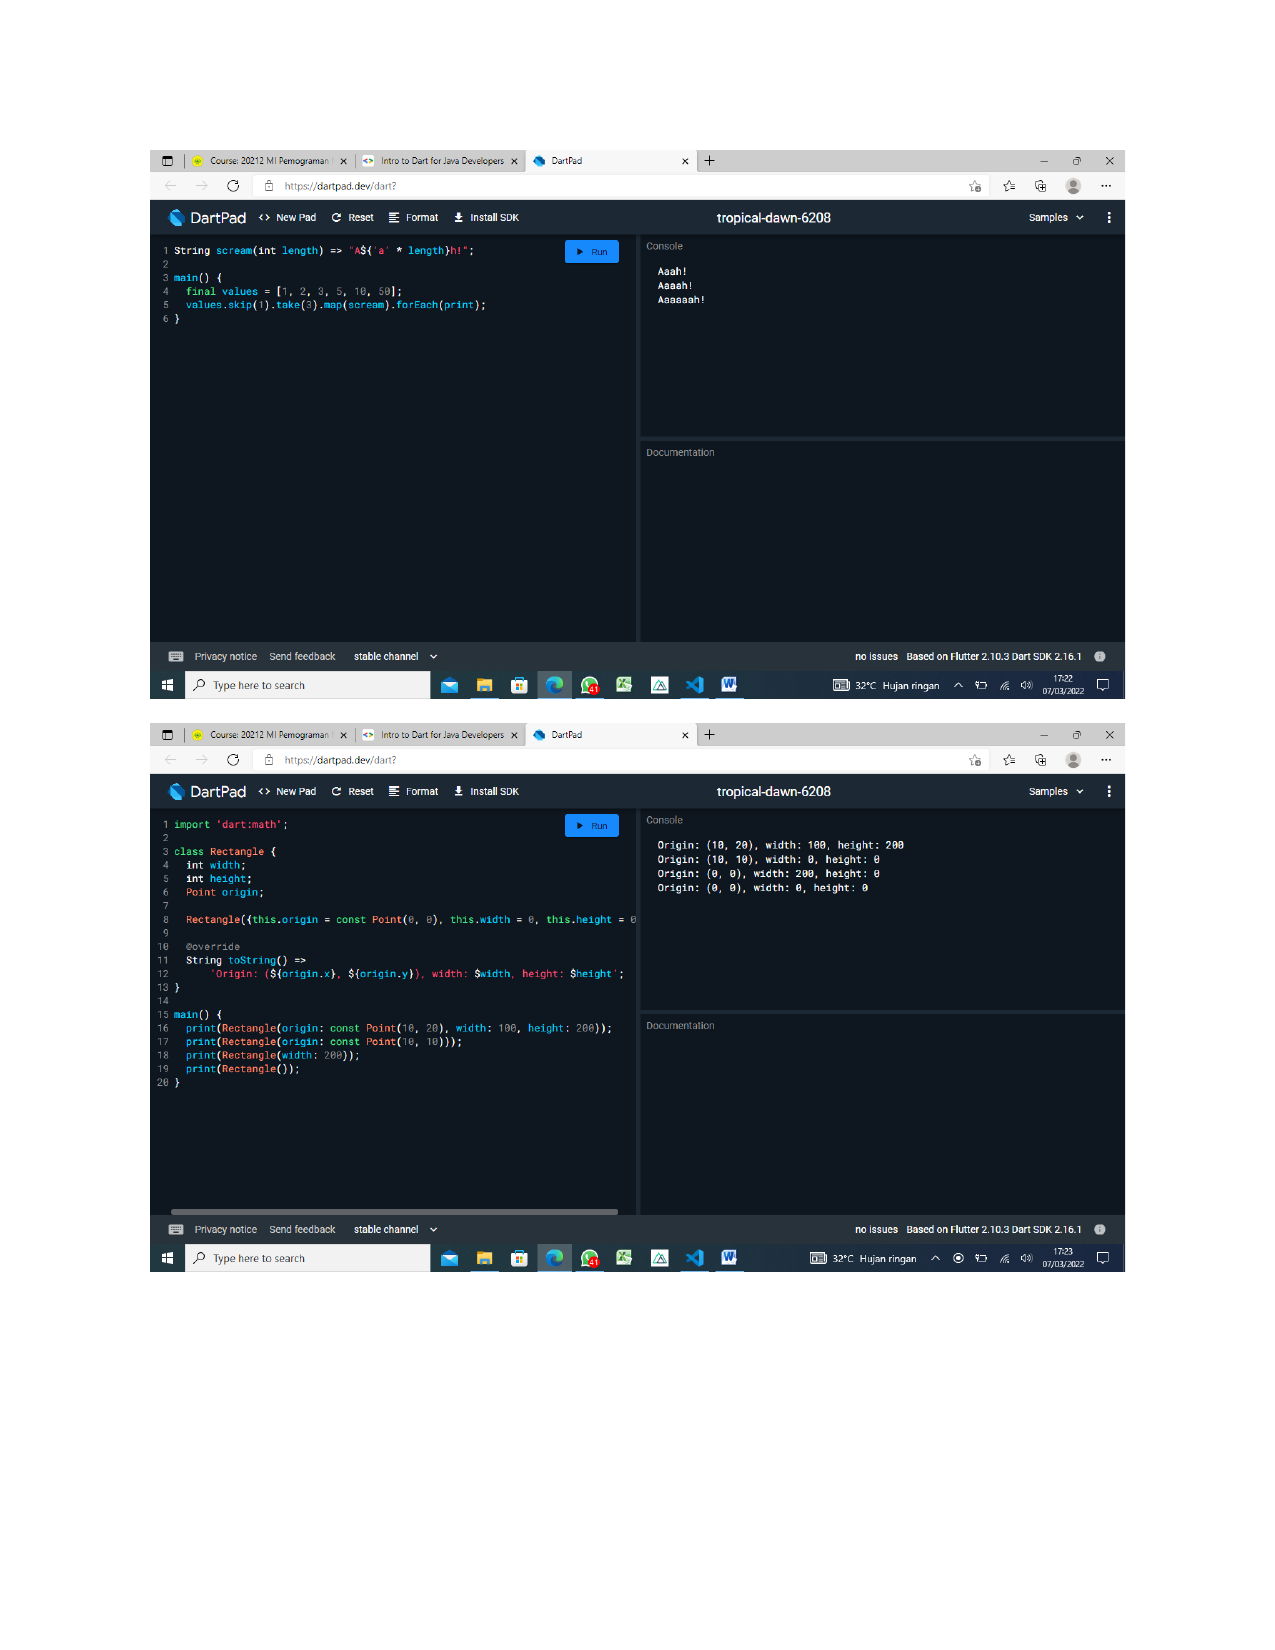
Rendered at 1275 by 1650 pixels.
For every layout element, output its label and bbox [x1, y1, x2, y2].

picture [150, 723, 1125, 1272]
picture [150, 150, 1125, 699]
